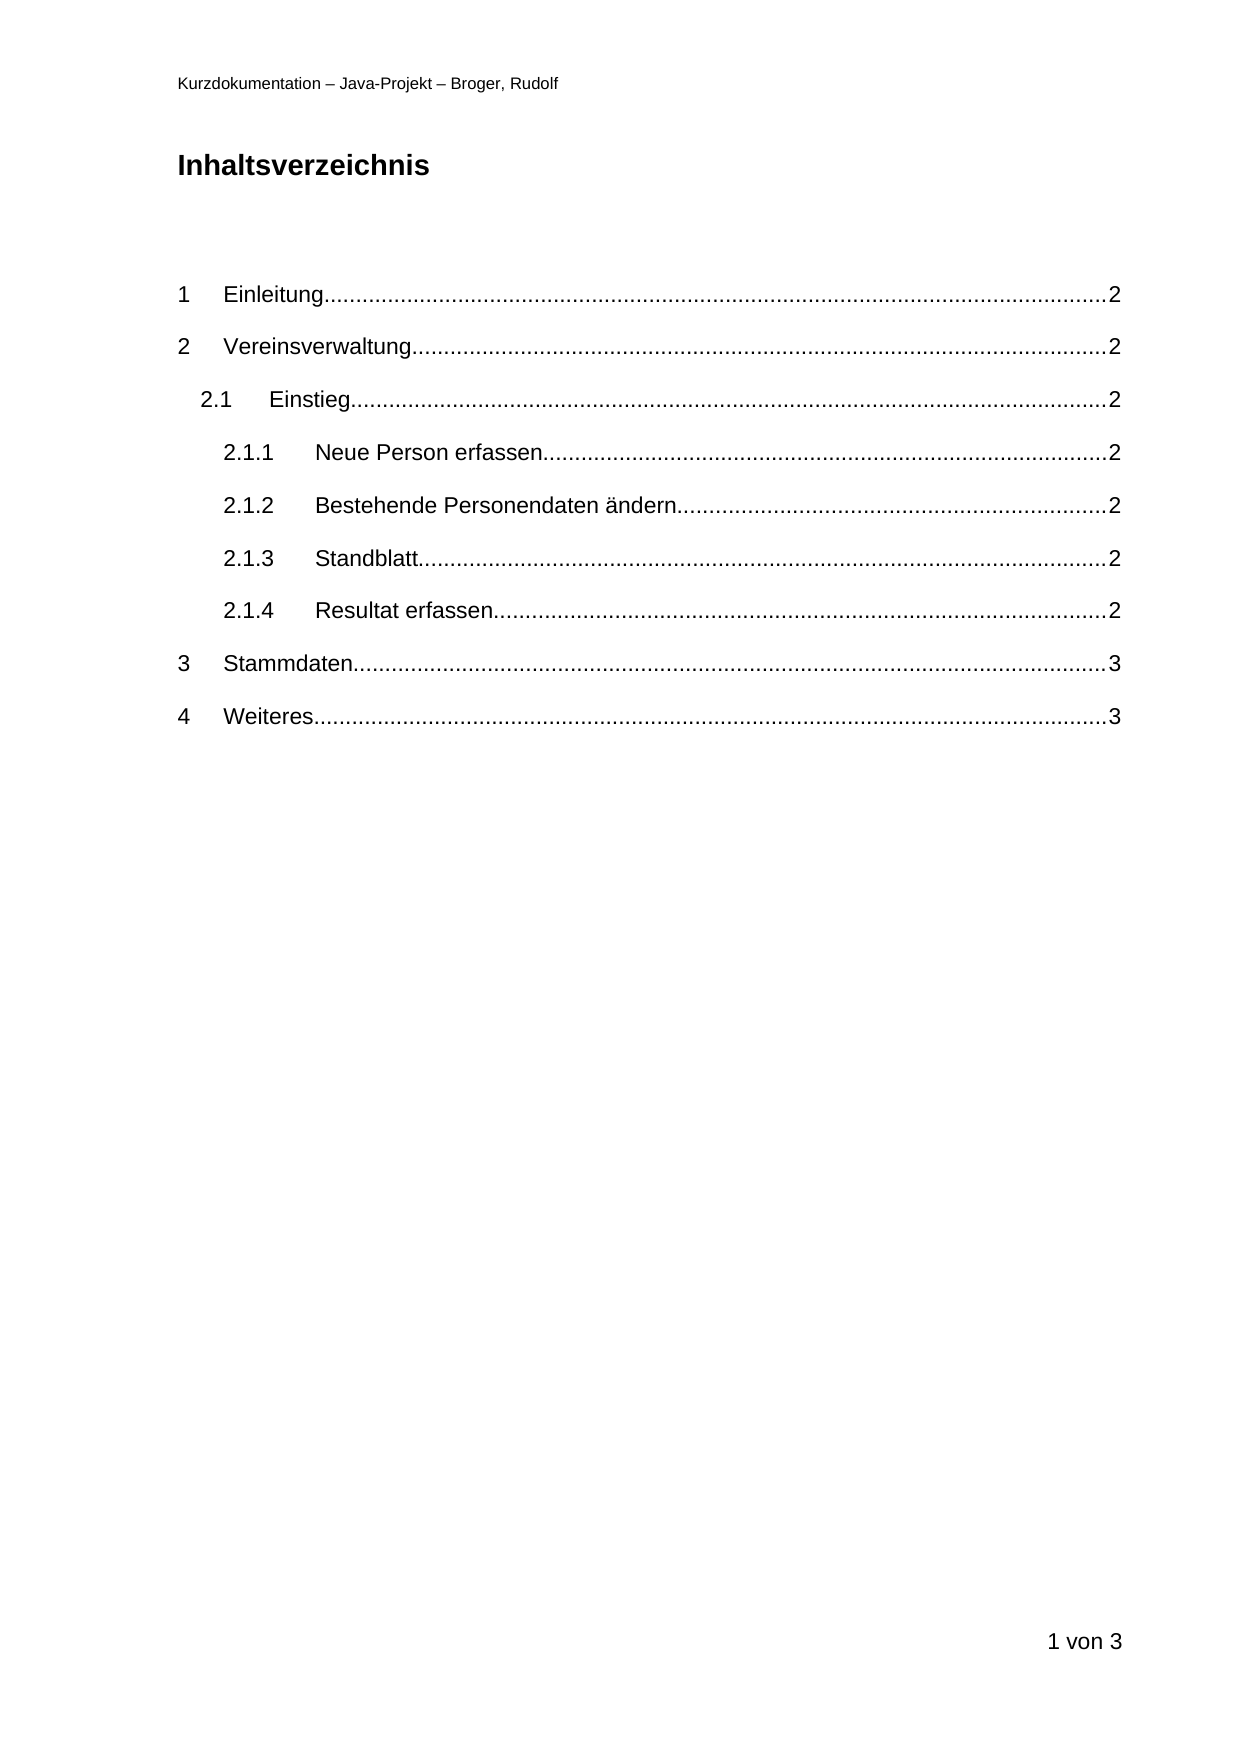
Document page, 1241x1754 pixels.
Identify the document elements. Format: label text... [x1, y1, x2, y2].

text Inhaltsverzeichnis [177, 148, 1122, 181]
